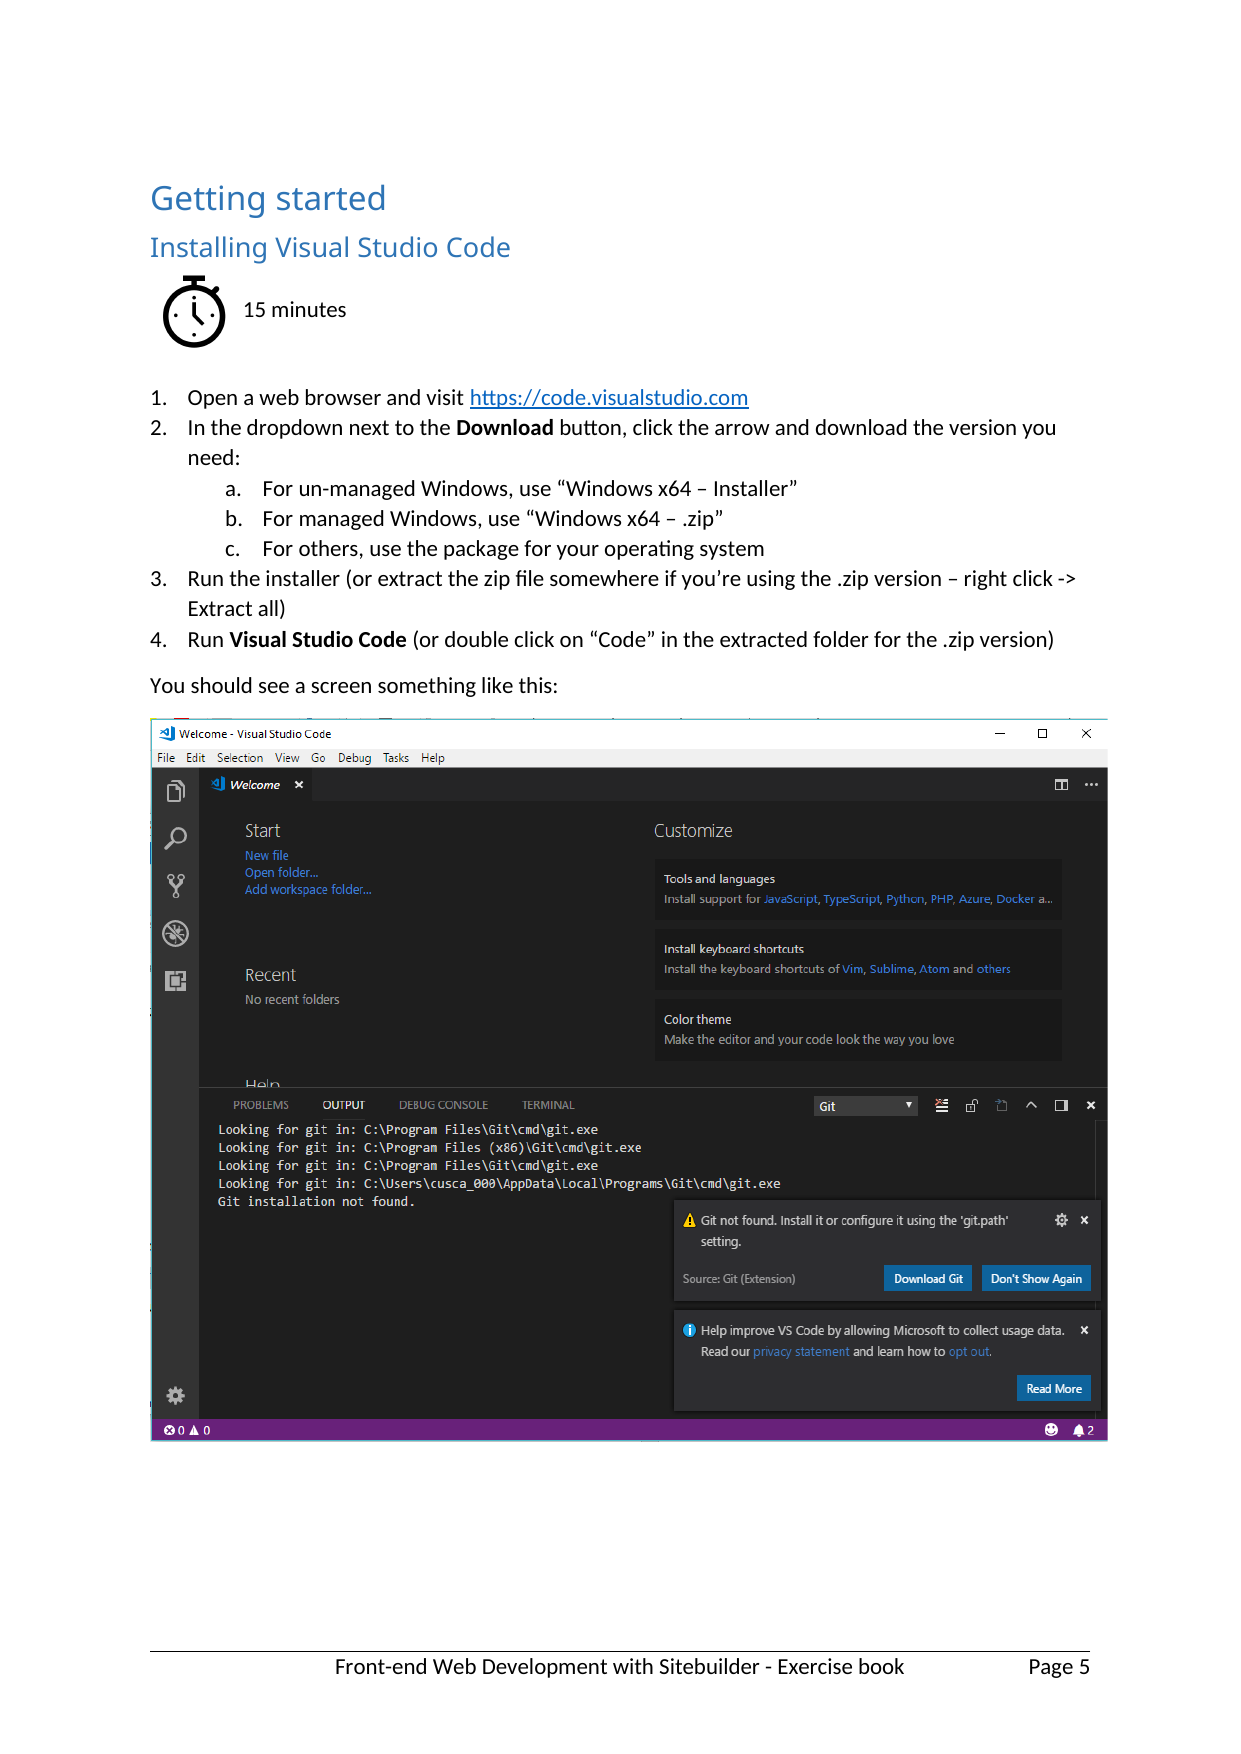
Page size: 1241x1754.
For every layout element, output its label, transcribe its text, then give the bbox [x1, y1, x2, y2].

text You should see a screen something like this: [150, 672, 1090, 699]
subtitle Installing Visual Studio Code [150, 228, 1090, 265]
list For un-managed Windows, use “Windows x64 – Installer” [225, 474, 1090, 502]
list Run Visual Studio Code (or double click on “Code” in the extracted folder for the .zip version) [150, 625, 1090, 653]
text 15 minutes [150, 268, 1090, 361]
picture [150, 267, 238, 356]
list For others, use the package for your operating system [225, 534, 1090, 562]
list For managed Windows, use “Windows x64 – .zip” [225, 504, 1090, 532]
list Open a web browser and visit https://code.visualstudio.com [150, 383, 1090, 411]
subtitle Getting started [150, 175, 1090, 220]
list Run the installer (or extract the zip file somewhere if you’re using the .zip version – right click -> Extract all) [150, 564, 1090, 622]
picture [150, 718, 1108, 1442]
list In the dropdown next to the Download button, click the arrow and download the version you need: [150, 413, 1090, 471]
